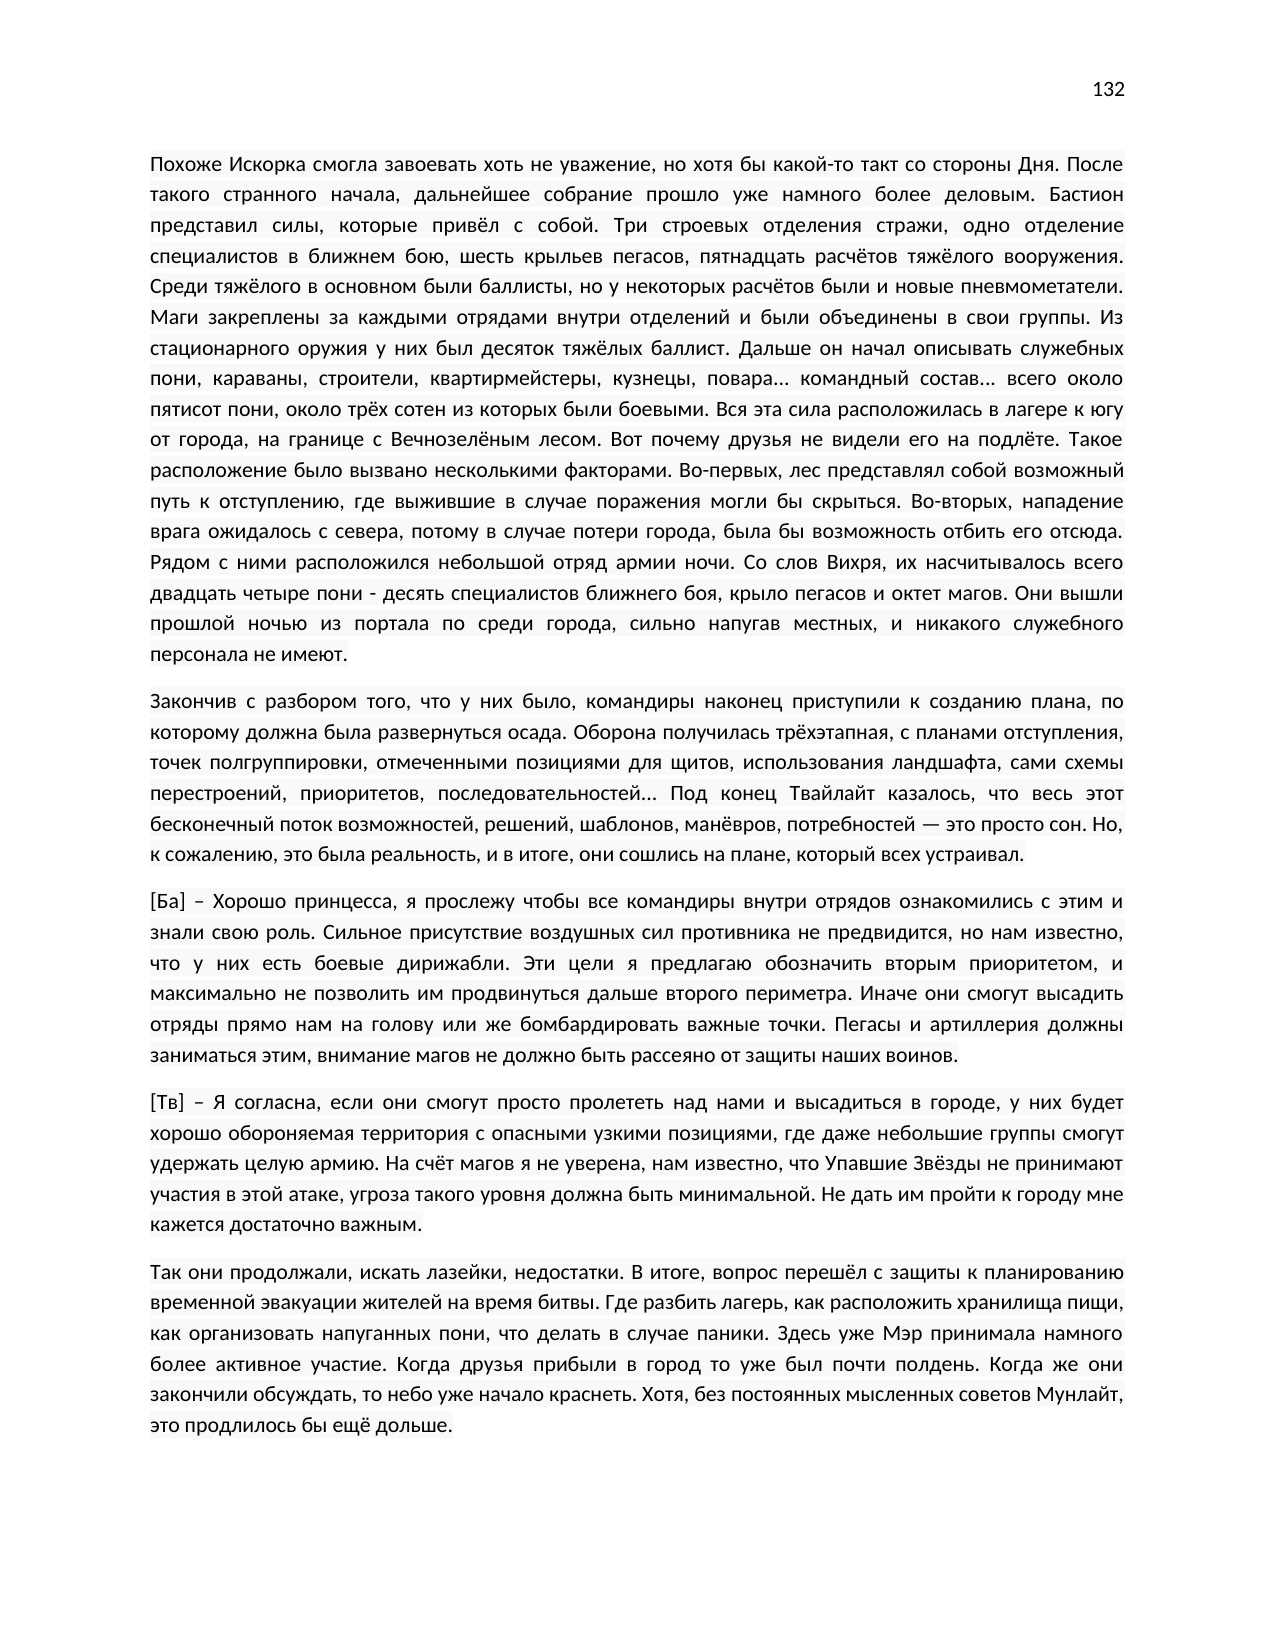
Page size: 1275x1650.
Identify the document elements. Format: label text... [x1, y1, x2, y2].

text [Тв] – Я согласна, если они смогут просто пролететь над нами и высадиться в городе, у них будет хорошо обороняемая территория с опасными узкими позициями, где даже небольшие группы смогут удержать целую армию. На счёт магов я не уверена, нам известно, что Упавшие Звёзды не принимают участия в этой атаке, угроза такого уровня должна быть минимальной. Не дать им пройти к городу мне кажется достаточно важным. [150, 1207, 1125, 1237]
